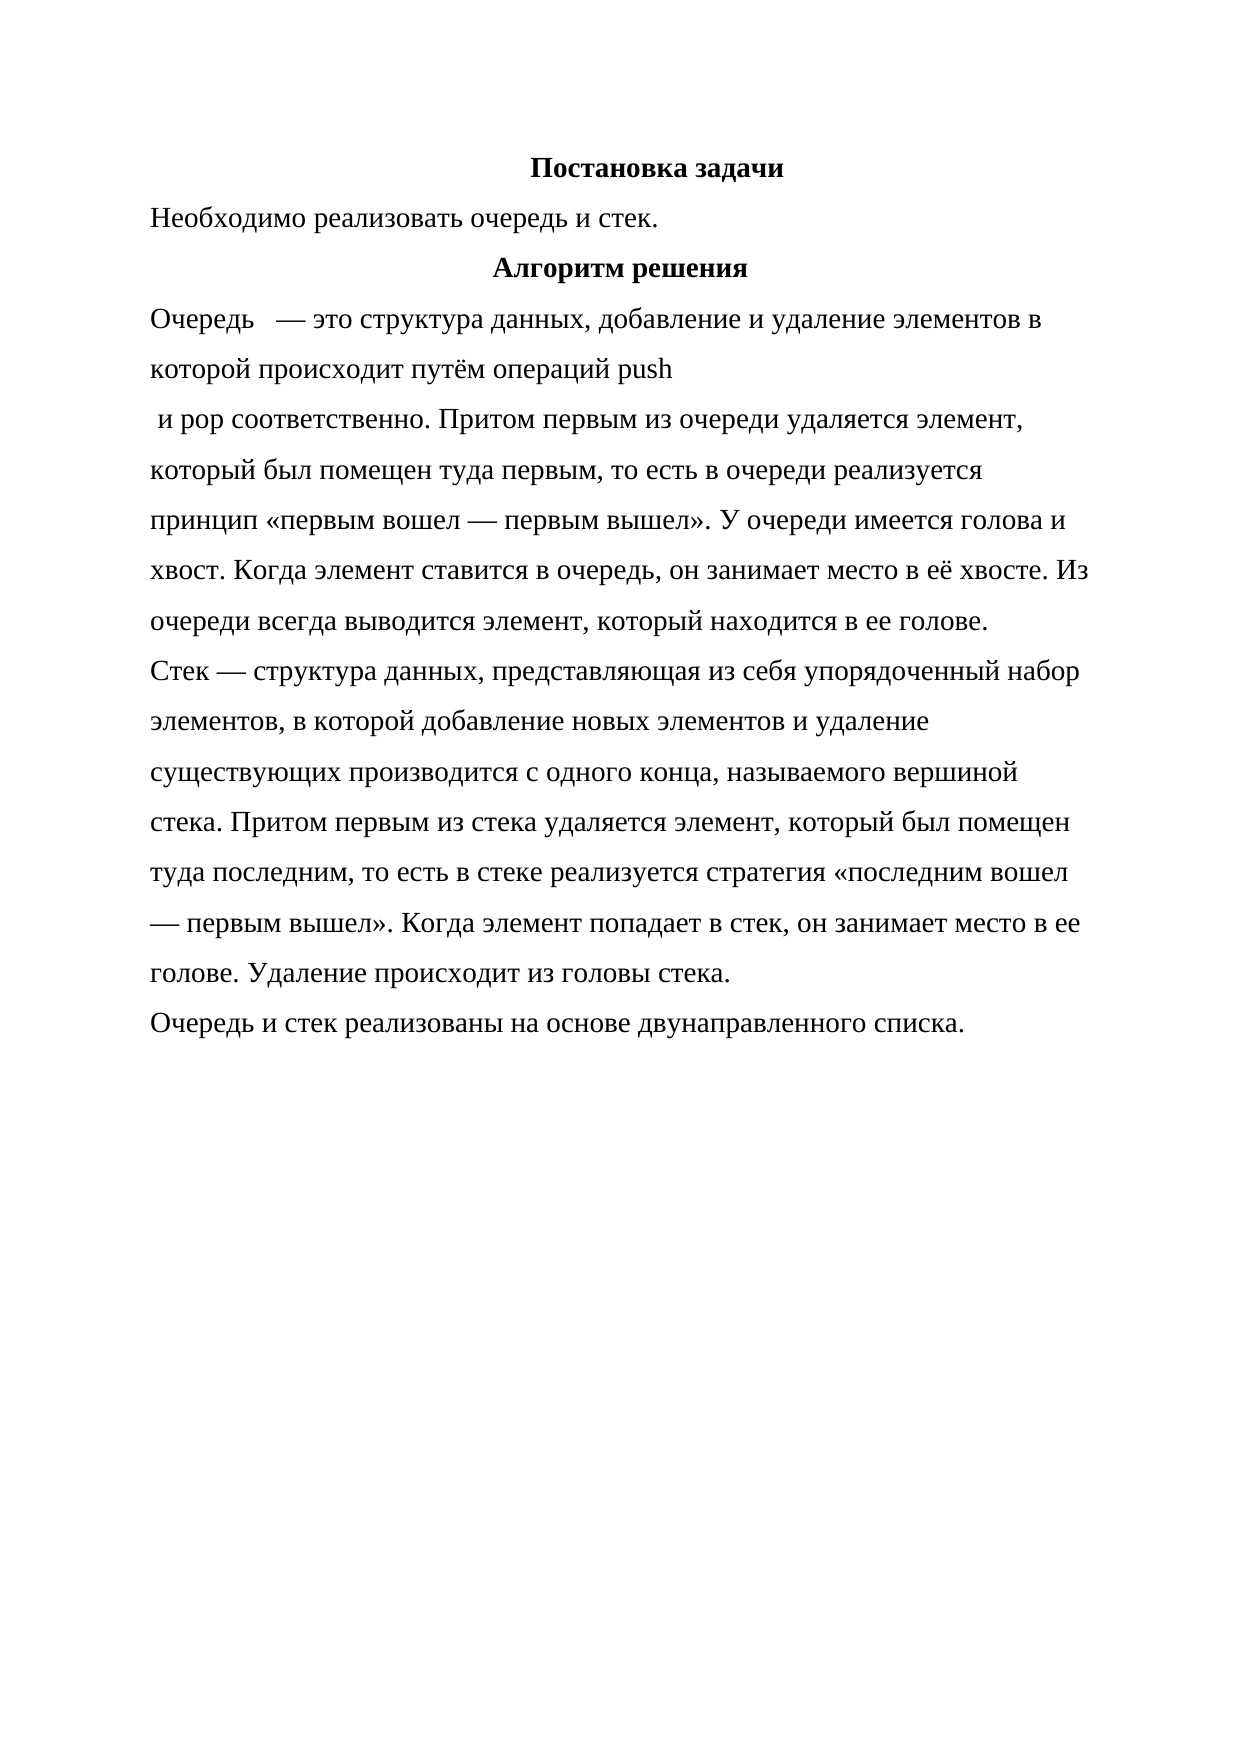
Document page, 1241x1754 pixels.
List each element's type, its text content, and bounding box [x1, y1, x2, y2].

text Очередь — это структура данных, добавление и удаление элементов в которой происходит путём операций push [150, 301, 1090, 385]
text Алгоритм решения [150, 251, 1090, 284]
text и pop соответственно. Притом первым из очереди удаляется элемент, который был помещен туда первым, то есть в очереди реализуется принцип «первым вошел — первым вышел». У очереди имеется голова и хвост. Когда элемент ставится в очередь, он занимает место в её хвосте. Из очереди всегда выводится элемент, который находится в ее голове. [150, 402, 1090, 636]
text Постановка задачи [224, 150, 1090, 183]
text Стек — структура данных, представляющая из себя упорядоченный набор элементов, в которой добавление новых элементов и удаление существующих производится с одного конца, называемого вершиной стека. Притом первым из стека удаляется элемент, который был помещен туда последним, то есть в стеке реализуется стратегия «последним вошел — первым вышел». Когда элемент попадает в стек, он занимает место в ее голове. Удаление происходит из головы стека. [150, 653, 1090, 988]
text Очередь и стек реализованы на основе двунаправленного списка. [150, 1005, 1090, 1039]
text Необходимо реализовать очередь и стек. [150, 200, 1090, 234]
